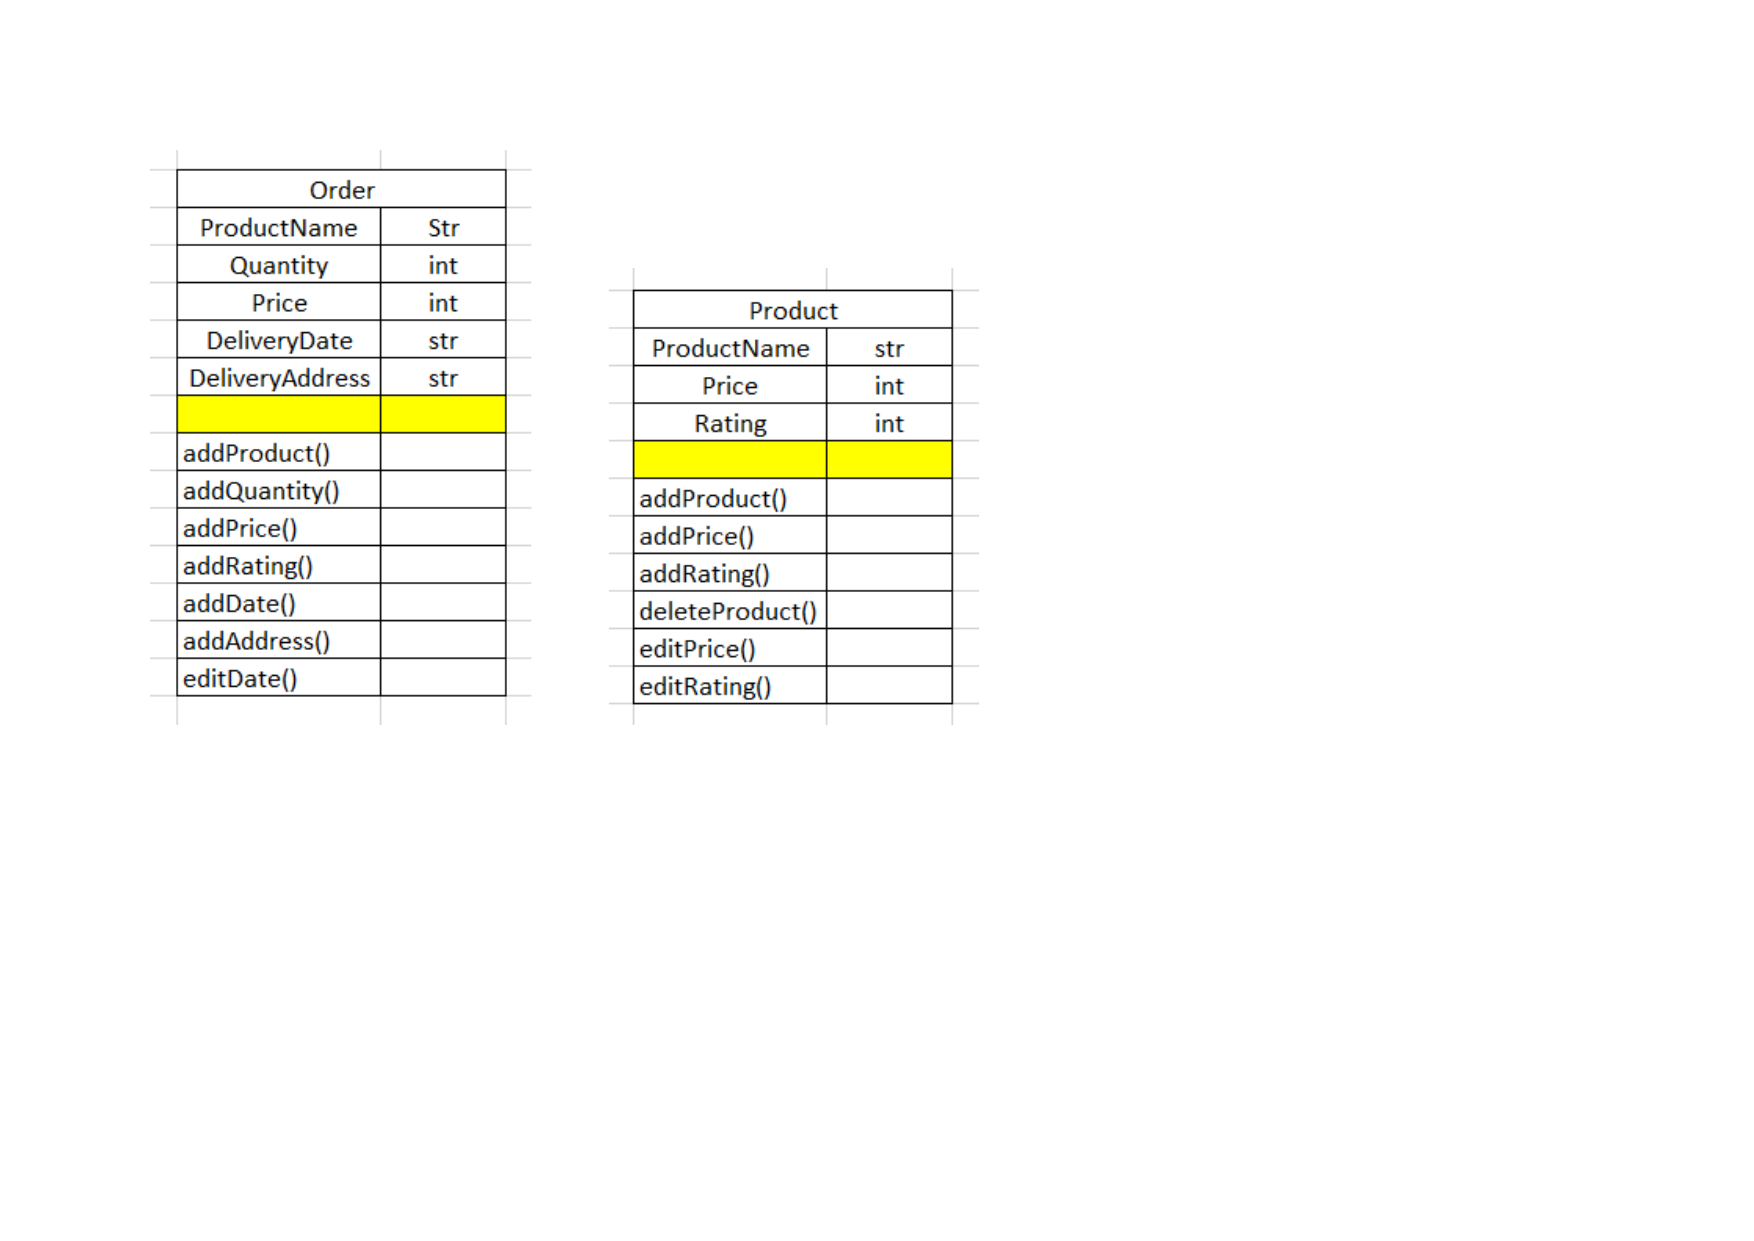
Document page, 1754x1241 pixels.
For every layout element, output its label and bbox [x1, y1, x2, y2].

picture [608, 268, 980, 725]
picture [150, 150, 532, 725]
